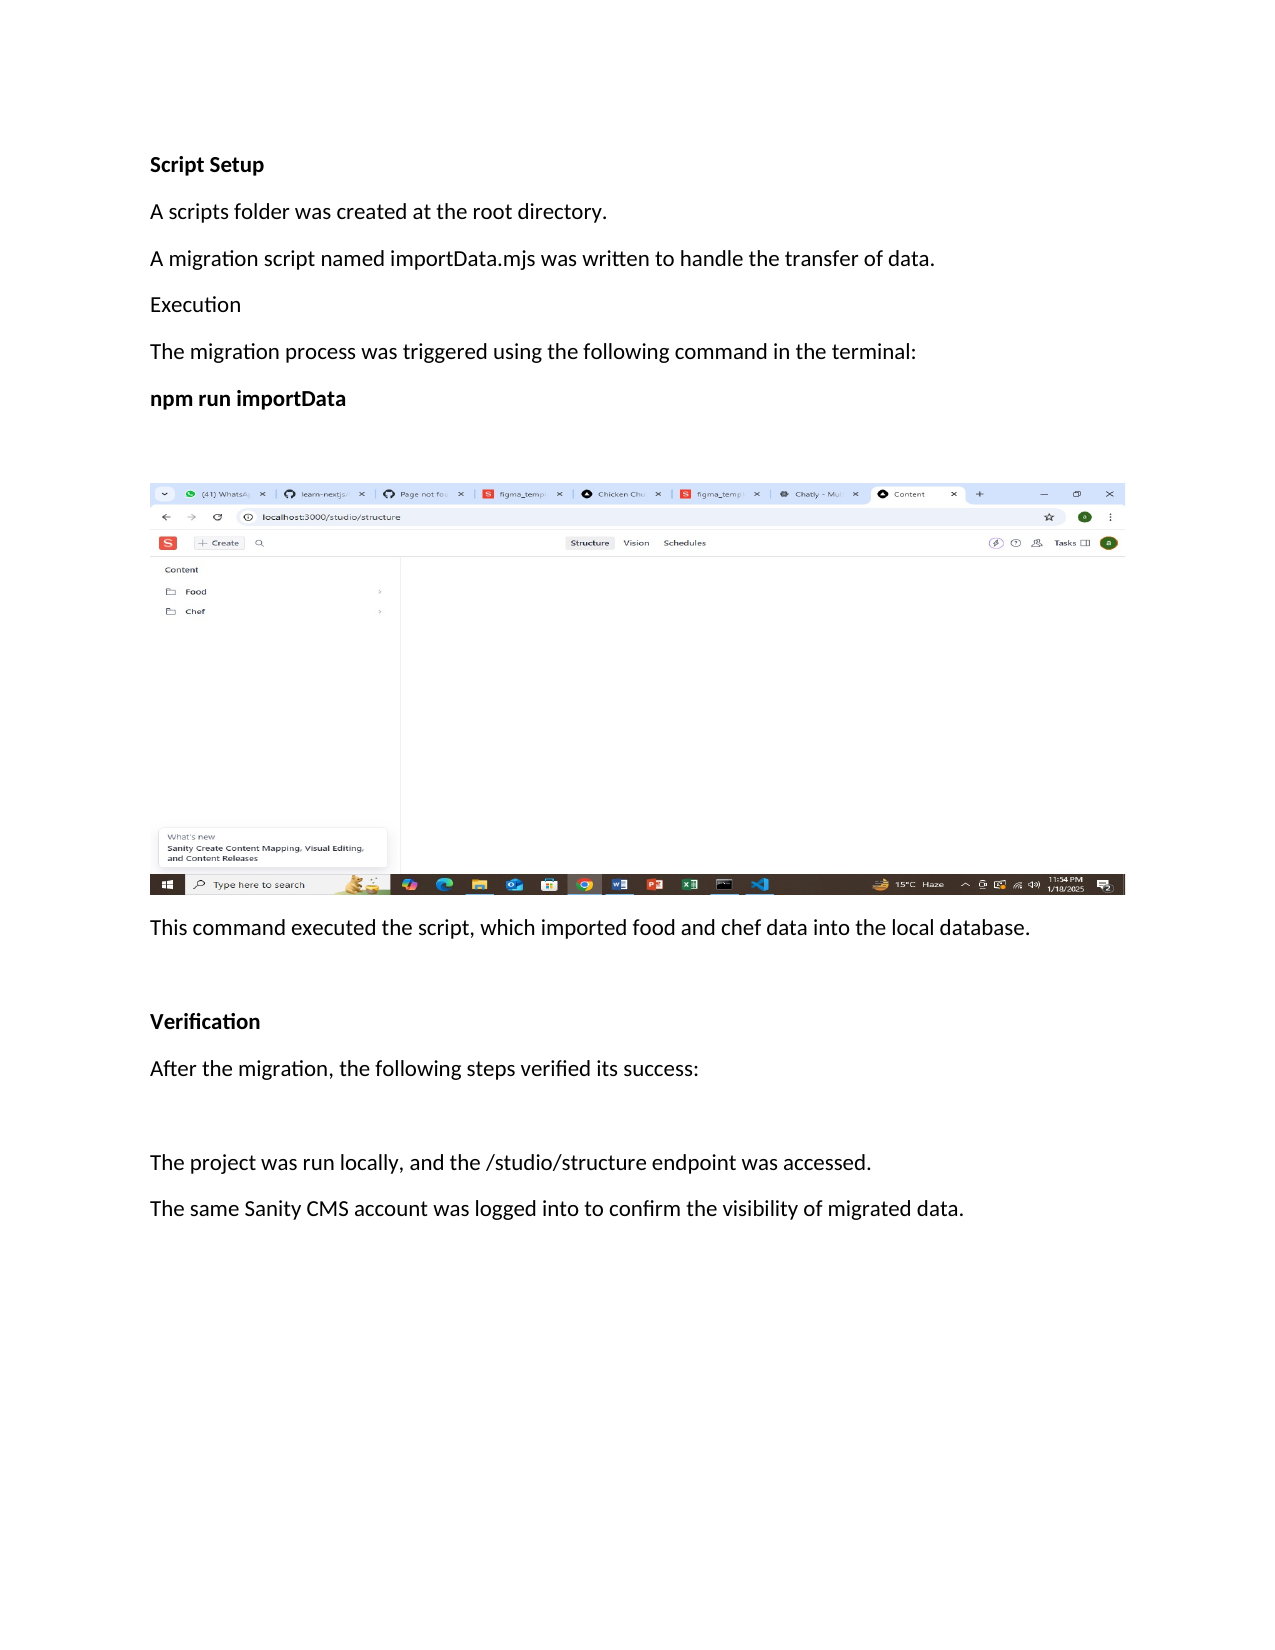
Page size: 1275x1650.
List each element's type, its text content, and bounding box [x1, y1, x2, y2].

text A scripts folder was created at the root directory. [150, 197, 1125, 225]
text The same Sanity CMS account was logged into to confirm the visibility of migrated data. [150, 1194, 1125, 1223]
text Verification [150, 1007, 1125, 1035]
text npm run importData [150, 384, 1125, 412]
picture [150, 483, 1125, 895]
text After the migration, the following steps verified its success: [150, 1054, 1125, 1082]
text This command executed the script, which imported food and chef data into the local database. [150, 913, 1125, 941]
text Execution [150, 291, 1125, 319]
text A migration script named importData.mjs was written to handle the transfer of data. [150, 244, 1125, 272]
text Script Setup [150, 150, 1125, 178]
text The migration process was triggered using the following command in the terminal: [150, 337, 1125, 366]
text The project was run locally, and the /studio/structure endpoint was accessed. [150, 1148, 1125, 1176]
